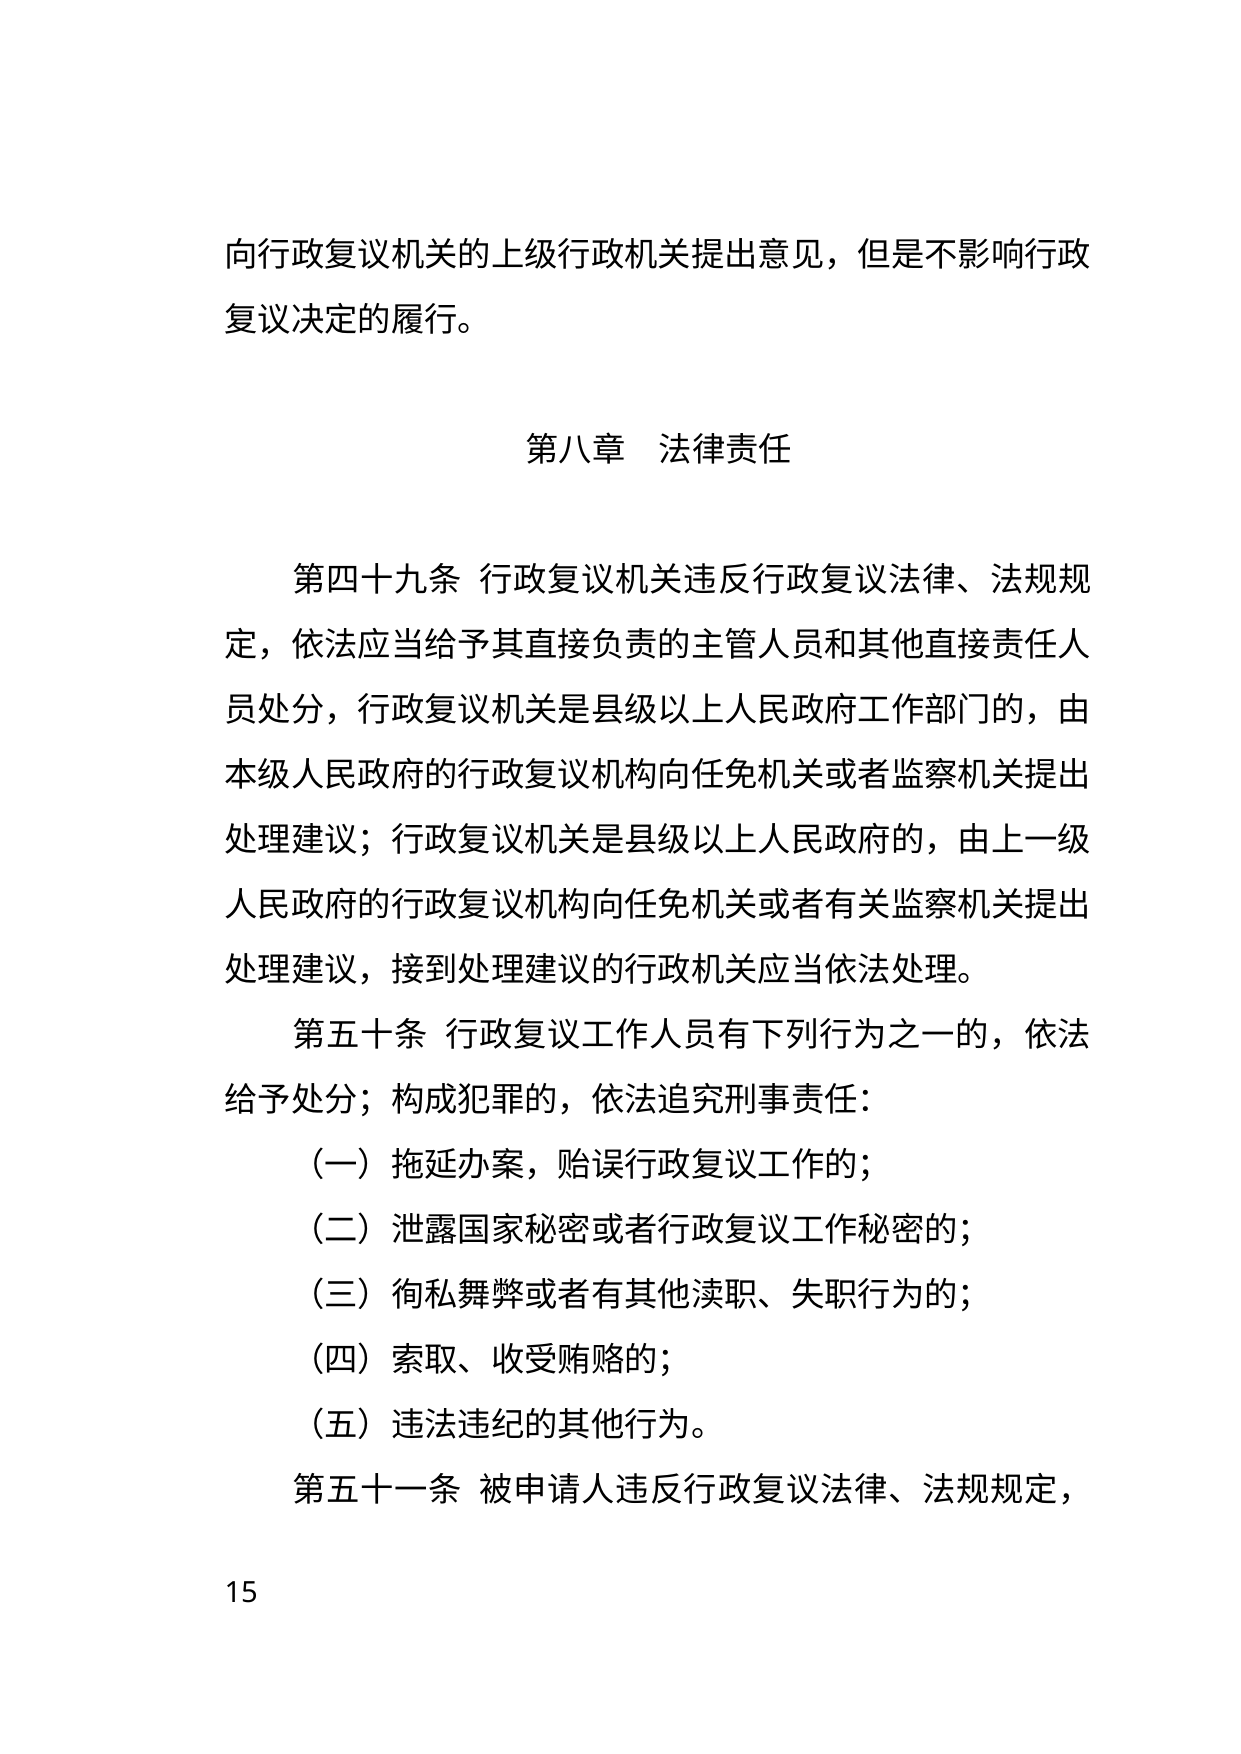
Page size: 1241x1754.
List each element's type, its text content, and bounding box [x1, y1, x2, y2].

text （四）索取、收受贿赂的； [224, 1324, 1093, 1389]
text （五）违法违纪的其他行为。 [224, 1389, 1093, 1454]
text （一）拖延办案，贻误行政复议工作的； [224, 1129, 1093, 1194]
text 第四十九条 行政复议机关违反行政复议法律、法规规定，依法应当给予其直接负责的主管人员和其他直接责任人员处分，行政复议机关是县级以上人民政府工作部门的，由本级人民政府的行政复议机构向任免机关或者监察机关提出处理建议；行政复议机关是县级以上人民政府的，由上一级人民政府的行政复议机构向任免机关或者有关监察机关提出处理建议，接到处理建议的行政机关应当依法处理。 [224, 544, 1093, 999]
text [224, 219, 1093, 349]
text 第八章 法律责任 [224, 414, 1093, 479]
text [224, 1454, 1093, 1519]
text （二）泄露国家秘密或者行政复议工作秘密的； [224, 1194, 1093, 1259]
text （三）徇私舞弊或者有其他渎职、失职行为的； [224, 1259, 1093, 1324]
text 第五十条 行政复议工作人员有下列行为之一的，依法给予处分；构成犯罪的，依法追究刑事责任： [224, 999, 1093, 1129]
